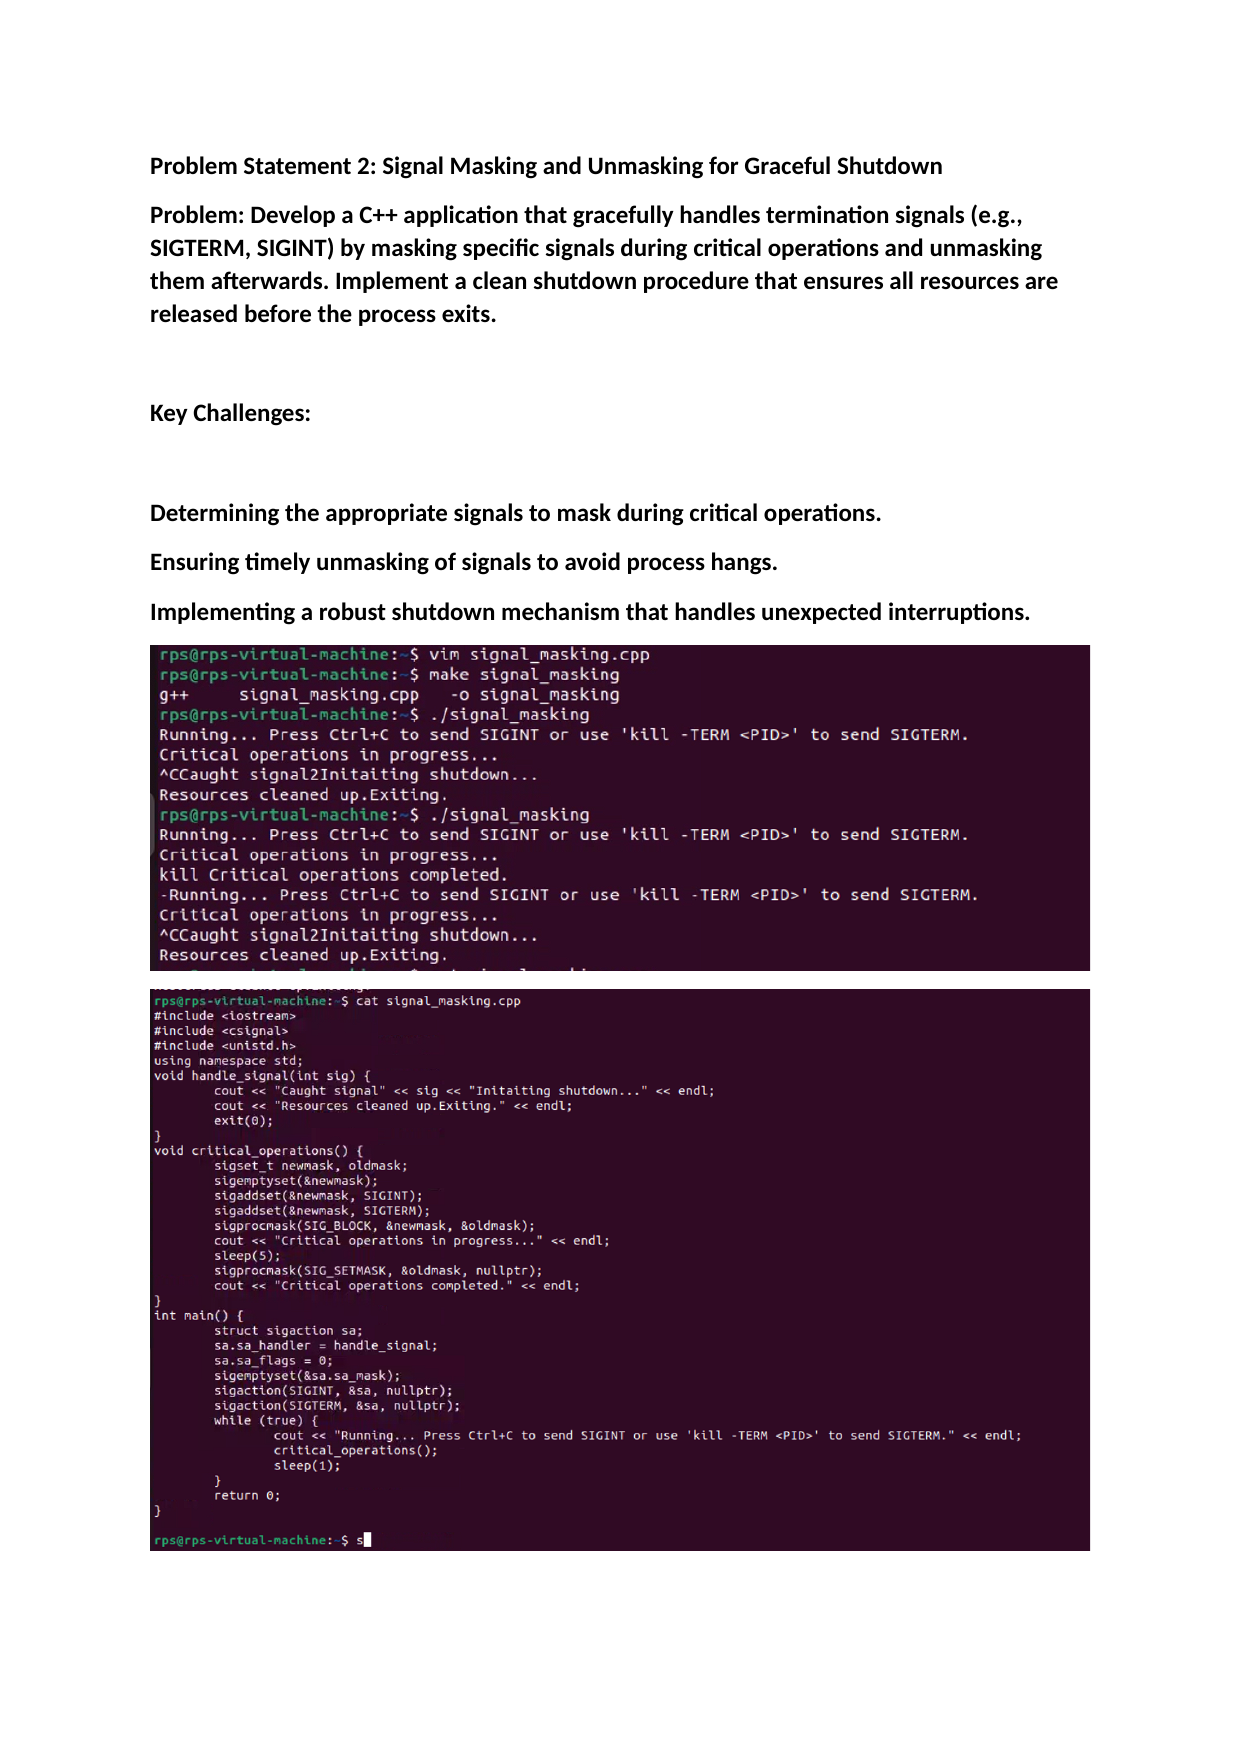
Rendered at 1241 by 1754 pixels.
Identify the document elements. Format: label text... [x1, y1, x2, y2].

text Implementing a robust shutdown mechanism that handles unexpected interruptions. [150, 596, 1090, 626]
text Problem: Develop a C++ application that gracefully handles termination signals (e.g., SIGTERM, SIGINT) by masking specific signals during critical operations and unmasking them afterwards. Implement a clean shutdown procedure that ensures all resources are released before the process exits. [150, 199, 1090, 329]
text Ensuring timely unmasking of signals to avoid process hangs. [150, 546, 1090, 577]
text Determining the appropriate signals to mask during critical operations. [150, 497, 1090, 527]
picture [150, 989, 1091, 1551]
text Problem Statement 2: Signal Masking and Unmasking for Graceful Shutdown [150, 150, 1090, 181]
text Key Challenges: [150, 397, 1090, 428]
picture [150, 645, 1091, 971]
